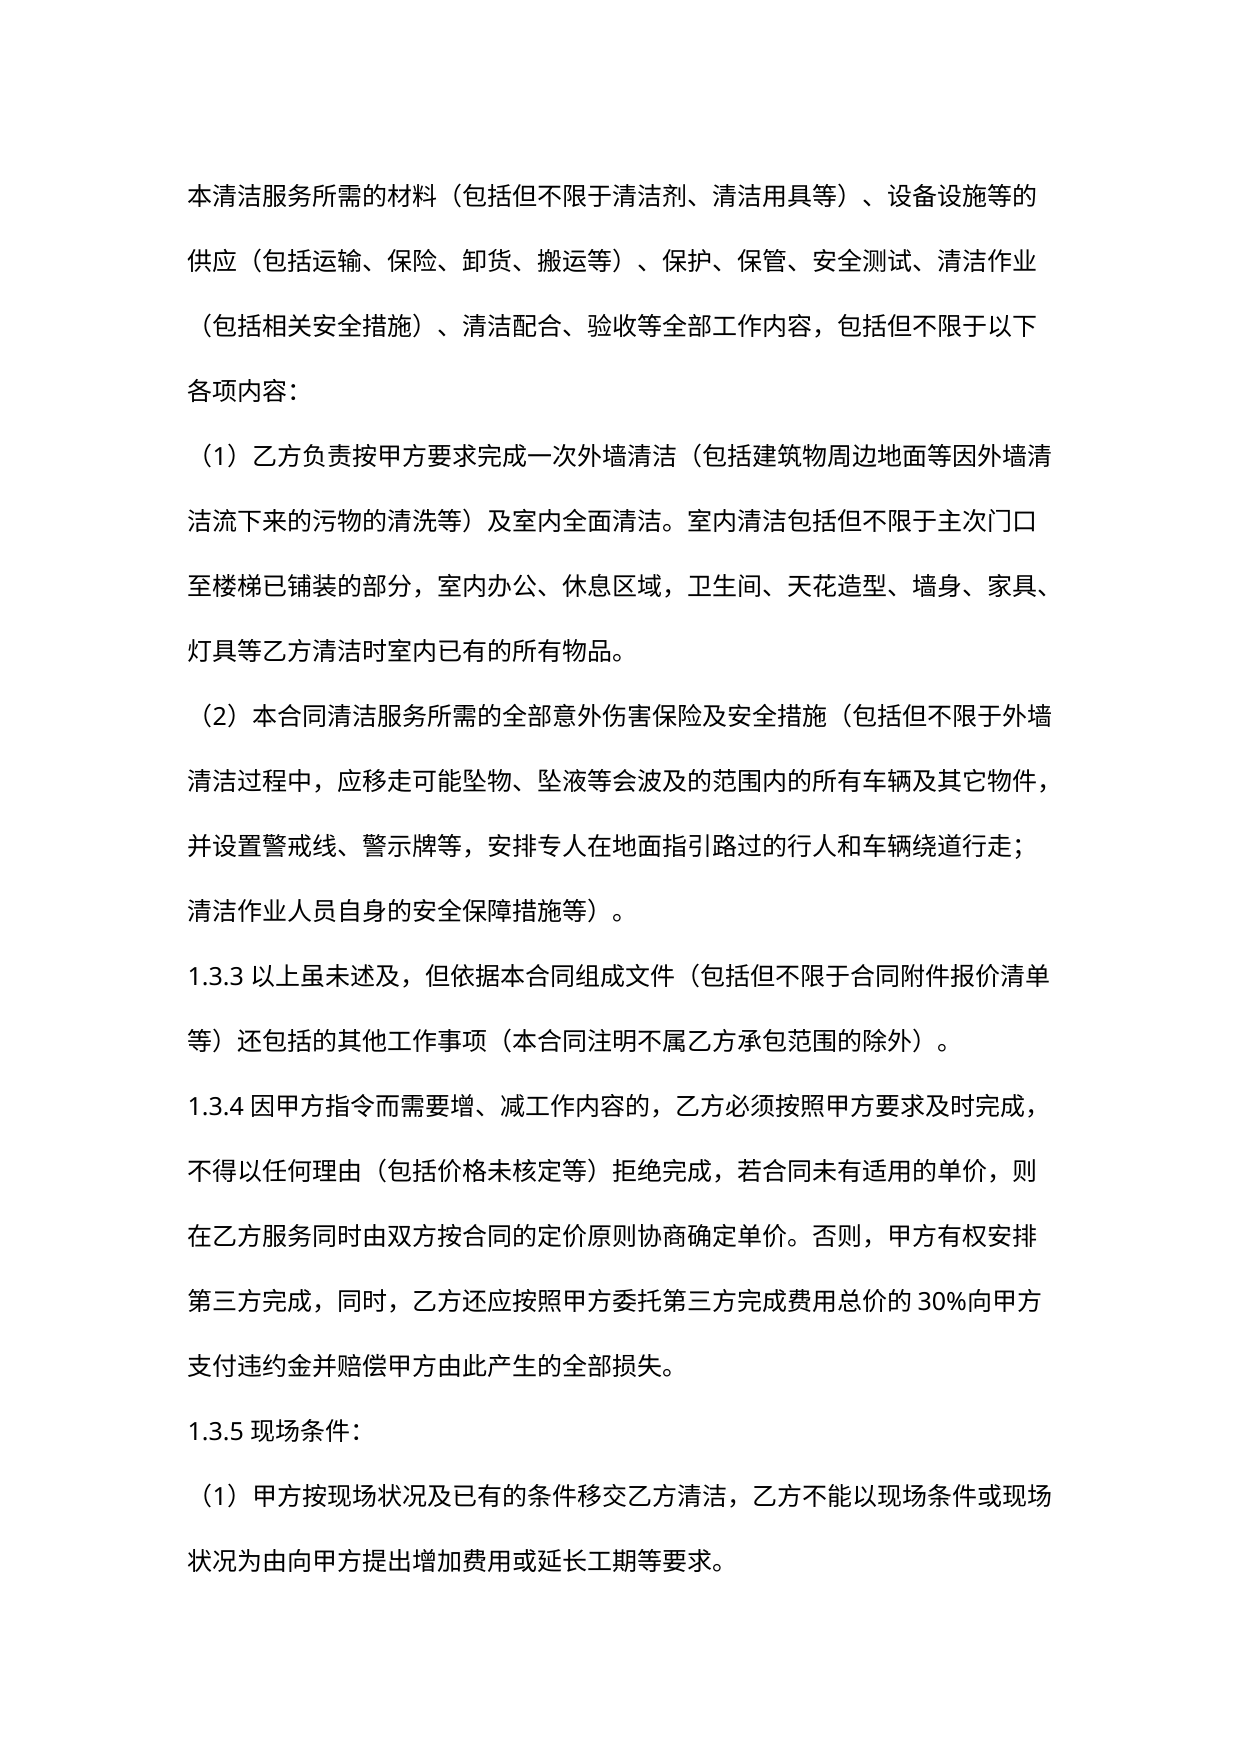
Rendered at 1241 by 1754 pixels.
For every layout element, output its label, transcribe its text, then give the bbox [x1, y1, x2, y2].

text 1.3.5 现场条件： [187, 1397, 1053, 1462]
text 本清洁服务所需的材料（包括但不限于清洁剂、清洁用具等）、设备设施等的供应（包括运输、保险、卸货、搬运等）、保护、保管、安全测试、清洁作业（包括相关安全措施）、清洁配合、验收等全部工作内容，包括但不限于以下各项内容： [187, 162, 1053, 422]
text （2）本合同清洁服务所需的全部意外伤害保险及安全措施（包括但不限于外墙清洁过程中，应移走可能坠物、坠液等会波及的范围内的所有车辆及其它物件，并设置警戒线、警示牌等，安排专人在地面指引路过的行人和车辆绕道行走；清洁作业人员自身的安全保障措施等）。 [187, 682, 1053, 942]
text 1.3.4 因甲方指令而需要增、减工作内容的，乙方必须按照甲方要求及时完成，不得以任何理由（包括价格未核定等）拒绝完成，若合同未有适用的单价，则在乙方服务同时由双方按合同的定价原则协商确定单价。否则，甲方有权安排第三方完成，同时，乙方还应按照甲方委托第三方完成费用总价的30%向甲方支付违约金并赔偿甲方由此产生的全部损失。 [187, 1072, 1053, 1397]
text 1.3.3 以上虽未述及，但依据本合同组成文件（包括但不限于合同附件报价清单等）还包括的其他工作事项（本合同注明不属乙方承包范围的除外）。 [187, 942, 1053, 1072]
text （1）乙方负责按甲方要求完成一次外墙清洁（包括建筑物周边地面等因外墙清洁流下来的污物的清洗等）及室内全面清洁。室内清洁包括但不限于主次门口至楼梯已铺装的部分，室内办公、休息区域，卫生间、天花造型、墙身、家具、灯具等乙方清洁时室内已有的所有物品。 [187, 422, 1053, 682]
text （1）甲方按现场状况及已有的条件移交乙方清洁，乙方不能以现场条件或现场状况为由向甲方提出增加费用或延长工期等要求。 [187, 1462, 1053, 1592]
